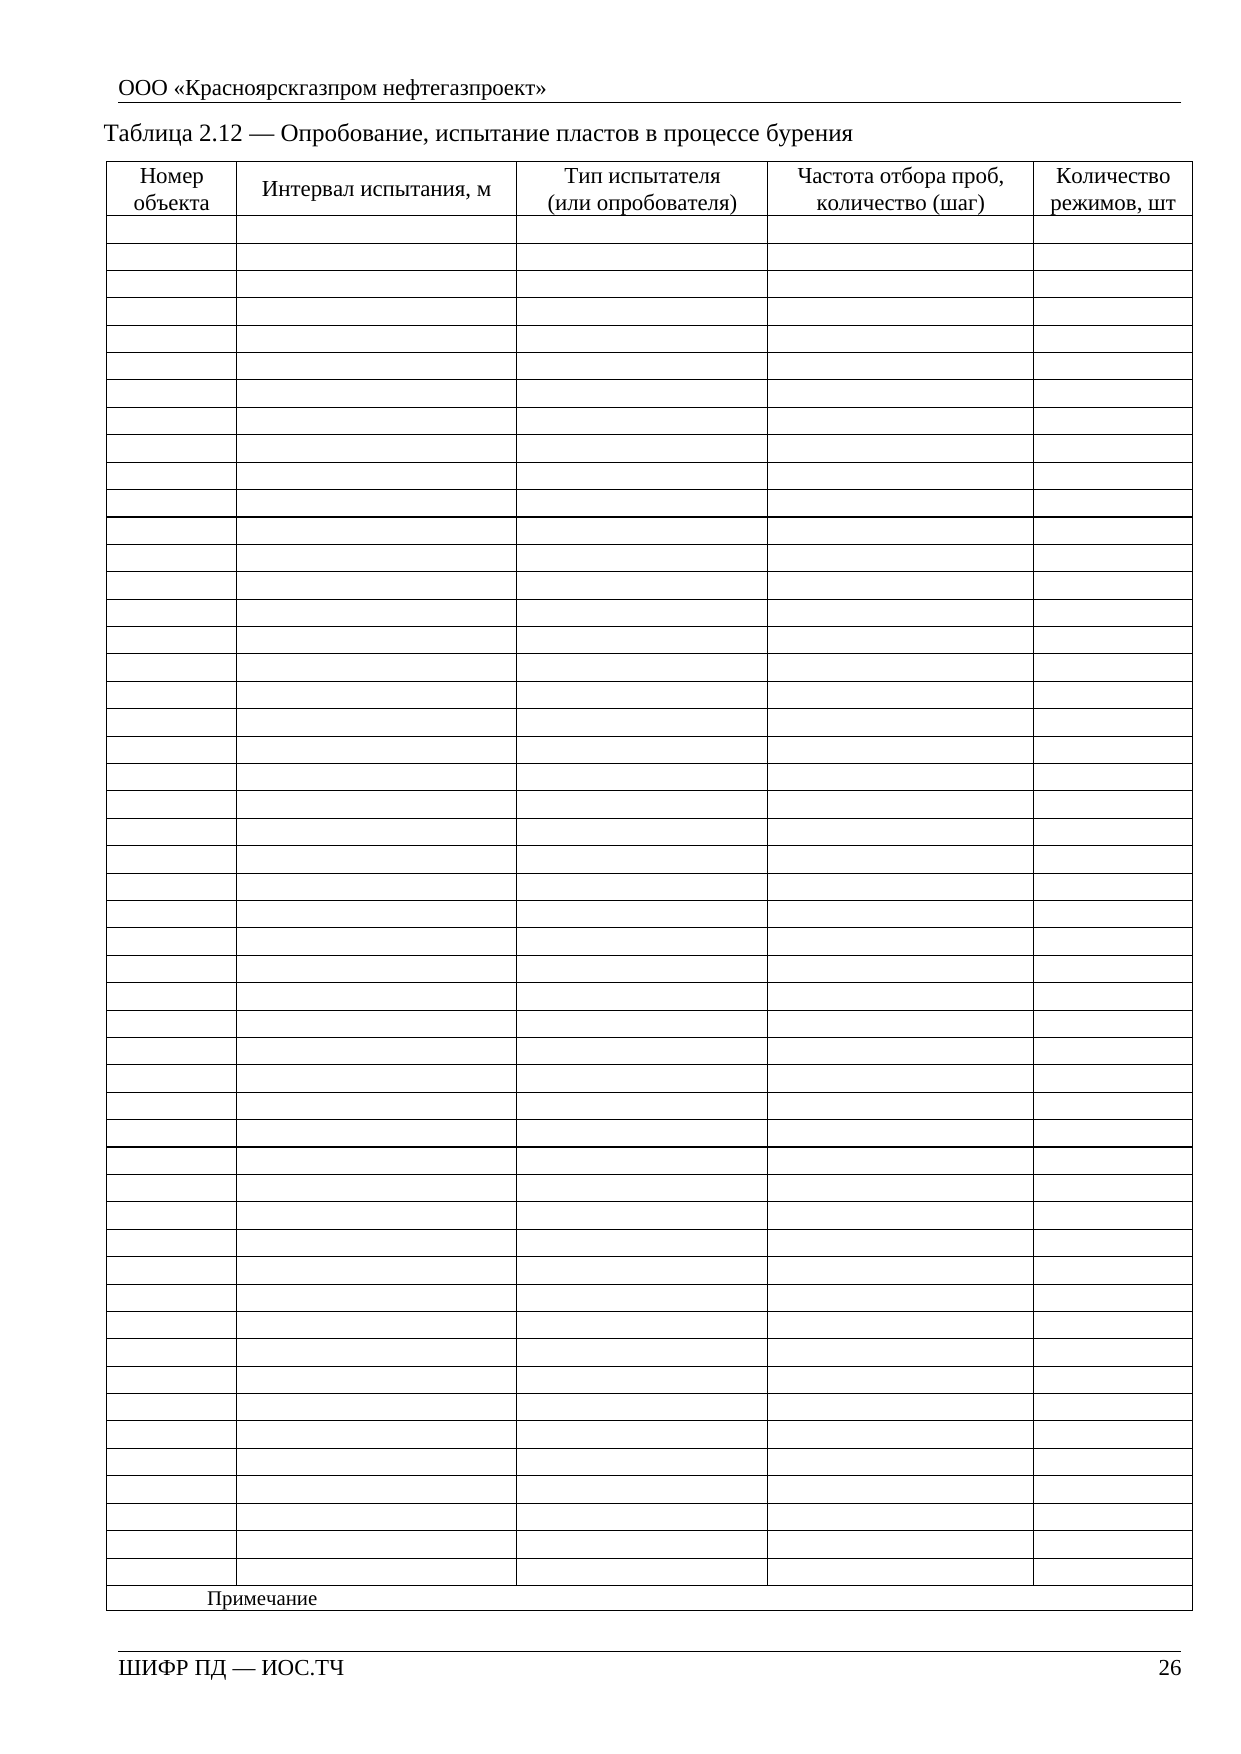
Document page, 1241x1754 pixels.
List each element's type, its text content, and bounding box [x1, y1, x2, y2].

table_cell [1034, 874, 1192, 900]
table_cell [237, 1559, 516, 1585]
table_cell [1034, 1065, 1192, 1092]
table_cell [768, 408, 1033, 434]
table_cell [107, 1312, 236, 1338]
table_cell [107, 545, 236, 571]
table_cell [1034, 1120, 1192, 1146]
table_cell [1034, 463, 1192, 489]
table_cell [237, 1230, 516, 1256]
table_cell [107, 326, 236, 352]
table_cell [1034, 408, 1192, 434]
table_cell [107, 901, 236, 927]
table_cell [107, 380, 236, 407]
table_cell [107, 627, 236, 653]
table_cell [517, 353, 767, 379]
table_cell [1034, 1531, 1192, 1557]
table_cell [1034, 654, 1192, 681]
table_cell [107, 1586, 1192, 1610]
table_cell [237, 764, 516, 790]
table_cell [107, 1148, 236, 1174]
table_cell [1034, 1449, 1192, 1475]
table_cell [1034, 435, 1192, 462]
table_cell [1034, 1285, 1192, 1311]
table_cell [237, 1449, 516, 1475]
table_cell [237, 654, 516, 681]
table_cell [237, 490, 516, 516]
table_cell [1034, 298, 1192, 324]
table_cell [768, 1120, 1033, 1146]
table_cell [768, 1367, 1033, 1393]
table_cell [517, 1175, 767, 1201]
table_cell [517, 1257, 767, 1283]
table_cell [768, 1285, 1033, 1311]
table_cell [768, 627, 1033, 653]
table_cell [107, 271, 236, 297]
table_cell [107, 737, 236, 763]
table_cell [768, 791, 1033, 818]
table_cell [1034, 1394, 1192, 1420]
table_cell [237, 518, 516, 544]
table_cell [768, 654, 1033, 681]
text Таблица 2.12 — Опробование, испытание пластов в процессе бурения [103, 118, 1181, 147]
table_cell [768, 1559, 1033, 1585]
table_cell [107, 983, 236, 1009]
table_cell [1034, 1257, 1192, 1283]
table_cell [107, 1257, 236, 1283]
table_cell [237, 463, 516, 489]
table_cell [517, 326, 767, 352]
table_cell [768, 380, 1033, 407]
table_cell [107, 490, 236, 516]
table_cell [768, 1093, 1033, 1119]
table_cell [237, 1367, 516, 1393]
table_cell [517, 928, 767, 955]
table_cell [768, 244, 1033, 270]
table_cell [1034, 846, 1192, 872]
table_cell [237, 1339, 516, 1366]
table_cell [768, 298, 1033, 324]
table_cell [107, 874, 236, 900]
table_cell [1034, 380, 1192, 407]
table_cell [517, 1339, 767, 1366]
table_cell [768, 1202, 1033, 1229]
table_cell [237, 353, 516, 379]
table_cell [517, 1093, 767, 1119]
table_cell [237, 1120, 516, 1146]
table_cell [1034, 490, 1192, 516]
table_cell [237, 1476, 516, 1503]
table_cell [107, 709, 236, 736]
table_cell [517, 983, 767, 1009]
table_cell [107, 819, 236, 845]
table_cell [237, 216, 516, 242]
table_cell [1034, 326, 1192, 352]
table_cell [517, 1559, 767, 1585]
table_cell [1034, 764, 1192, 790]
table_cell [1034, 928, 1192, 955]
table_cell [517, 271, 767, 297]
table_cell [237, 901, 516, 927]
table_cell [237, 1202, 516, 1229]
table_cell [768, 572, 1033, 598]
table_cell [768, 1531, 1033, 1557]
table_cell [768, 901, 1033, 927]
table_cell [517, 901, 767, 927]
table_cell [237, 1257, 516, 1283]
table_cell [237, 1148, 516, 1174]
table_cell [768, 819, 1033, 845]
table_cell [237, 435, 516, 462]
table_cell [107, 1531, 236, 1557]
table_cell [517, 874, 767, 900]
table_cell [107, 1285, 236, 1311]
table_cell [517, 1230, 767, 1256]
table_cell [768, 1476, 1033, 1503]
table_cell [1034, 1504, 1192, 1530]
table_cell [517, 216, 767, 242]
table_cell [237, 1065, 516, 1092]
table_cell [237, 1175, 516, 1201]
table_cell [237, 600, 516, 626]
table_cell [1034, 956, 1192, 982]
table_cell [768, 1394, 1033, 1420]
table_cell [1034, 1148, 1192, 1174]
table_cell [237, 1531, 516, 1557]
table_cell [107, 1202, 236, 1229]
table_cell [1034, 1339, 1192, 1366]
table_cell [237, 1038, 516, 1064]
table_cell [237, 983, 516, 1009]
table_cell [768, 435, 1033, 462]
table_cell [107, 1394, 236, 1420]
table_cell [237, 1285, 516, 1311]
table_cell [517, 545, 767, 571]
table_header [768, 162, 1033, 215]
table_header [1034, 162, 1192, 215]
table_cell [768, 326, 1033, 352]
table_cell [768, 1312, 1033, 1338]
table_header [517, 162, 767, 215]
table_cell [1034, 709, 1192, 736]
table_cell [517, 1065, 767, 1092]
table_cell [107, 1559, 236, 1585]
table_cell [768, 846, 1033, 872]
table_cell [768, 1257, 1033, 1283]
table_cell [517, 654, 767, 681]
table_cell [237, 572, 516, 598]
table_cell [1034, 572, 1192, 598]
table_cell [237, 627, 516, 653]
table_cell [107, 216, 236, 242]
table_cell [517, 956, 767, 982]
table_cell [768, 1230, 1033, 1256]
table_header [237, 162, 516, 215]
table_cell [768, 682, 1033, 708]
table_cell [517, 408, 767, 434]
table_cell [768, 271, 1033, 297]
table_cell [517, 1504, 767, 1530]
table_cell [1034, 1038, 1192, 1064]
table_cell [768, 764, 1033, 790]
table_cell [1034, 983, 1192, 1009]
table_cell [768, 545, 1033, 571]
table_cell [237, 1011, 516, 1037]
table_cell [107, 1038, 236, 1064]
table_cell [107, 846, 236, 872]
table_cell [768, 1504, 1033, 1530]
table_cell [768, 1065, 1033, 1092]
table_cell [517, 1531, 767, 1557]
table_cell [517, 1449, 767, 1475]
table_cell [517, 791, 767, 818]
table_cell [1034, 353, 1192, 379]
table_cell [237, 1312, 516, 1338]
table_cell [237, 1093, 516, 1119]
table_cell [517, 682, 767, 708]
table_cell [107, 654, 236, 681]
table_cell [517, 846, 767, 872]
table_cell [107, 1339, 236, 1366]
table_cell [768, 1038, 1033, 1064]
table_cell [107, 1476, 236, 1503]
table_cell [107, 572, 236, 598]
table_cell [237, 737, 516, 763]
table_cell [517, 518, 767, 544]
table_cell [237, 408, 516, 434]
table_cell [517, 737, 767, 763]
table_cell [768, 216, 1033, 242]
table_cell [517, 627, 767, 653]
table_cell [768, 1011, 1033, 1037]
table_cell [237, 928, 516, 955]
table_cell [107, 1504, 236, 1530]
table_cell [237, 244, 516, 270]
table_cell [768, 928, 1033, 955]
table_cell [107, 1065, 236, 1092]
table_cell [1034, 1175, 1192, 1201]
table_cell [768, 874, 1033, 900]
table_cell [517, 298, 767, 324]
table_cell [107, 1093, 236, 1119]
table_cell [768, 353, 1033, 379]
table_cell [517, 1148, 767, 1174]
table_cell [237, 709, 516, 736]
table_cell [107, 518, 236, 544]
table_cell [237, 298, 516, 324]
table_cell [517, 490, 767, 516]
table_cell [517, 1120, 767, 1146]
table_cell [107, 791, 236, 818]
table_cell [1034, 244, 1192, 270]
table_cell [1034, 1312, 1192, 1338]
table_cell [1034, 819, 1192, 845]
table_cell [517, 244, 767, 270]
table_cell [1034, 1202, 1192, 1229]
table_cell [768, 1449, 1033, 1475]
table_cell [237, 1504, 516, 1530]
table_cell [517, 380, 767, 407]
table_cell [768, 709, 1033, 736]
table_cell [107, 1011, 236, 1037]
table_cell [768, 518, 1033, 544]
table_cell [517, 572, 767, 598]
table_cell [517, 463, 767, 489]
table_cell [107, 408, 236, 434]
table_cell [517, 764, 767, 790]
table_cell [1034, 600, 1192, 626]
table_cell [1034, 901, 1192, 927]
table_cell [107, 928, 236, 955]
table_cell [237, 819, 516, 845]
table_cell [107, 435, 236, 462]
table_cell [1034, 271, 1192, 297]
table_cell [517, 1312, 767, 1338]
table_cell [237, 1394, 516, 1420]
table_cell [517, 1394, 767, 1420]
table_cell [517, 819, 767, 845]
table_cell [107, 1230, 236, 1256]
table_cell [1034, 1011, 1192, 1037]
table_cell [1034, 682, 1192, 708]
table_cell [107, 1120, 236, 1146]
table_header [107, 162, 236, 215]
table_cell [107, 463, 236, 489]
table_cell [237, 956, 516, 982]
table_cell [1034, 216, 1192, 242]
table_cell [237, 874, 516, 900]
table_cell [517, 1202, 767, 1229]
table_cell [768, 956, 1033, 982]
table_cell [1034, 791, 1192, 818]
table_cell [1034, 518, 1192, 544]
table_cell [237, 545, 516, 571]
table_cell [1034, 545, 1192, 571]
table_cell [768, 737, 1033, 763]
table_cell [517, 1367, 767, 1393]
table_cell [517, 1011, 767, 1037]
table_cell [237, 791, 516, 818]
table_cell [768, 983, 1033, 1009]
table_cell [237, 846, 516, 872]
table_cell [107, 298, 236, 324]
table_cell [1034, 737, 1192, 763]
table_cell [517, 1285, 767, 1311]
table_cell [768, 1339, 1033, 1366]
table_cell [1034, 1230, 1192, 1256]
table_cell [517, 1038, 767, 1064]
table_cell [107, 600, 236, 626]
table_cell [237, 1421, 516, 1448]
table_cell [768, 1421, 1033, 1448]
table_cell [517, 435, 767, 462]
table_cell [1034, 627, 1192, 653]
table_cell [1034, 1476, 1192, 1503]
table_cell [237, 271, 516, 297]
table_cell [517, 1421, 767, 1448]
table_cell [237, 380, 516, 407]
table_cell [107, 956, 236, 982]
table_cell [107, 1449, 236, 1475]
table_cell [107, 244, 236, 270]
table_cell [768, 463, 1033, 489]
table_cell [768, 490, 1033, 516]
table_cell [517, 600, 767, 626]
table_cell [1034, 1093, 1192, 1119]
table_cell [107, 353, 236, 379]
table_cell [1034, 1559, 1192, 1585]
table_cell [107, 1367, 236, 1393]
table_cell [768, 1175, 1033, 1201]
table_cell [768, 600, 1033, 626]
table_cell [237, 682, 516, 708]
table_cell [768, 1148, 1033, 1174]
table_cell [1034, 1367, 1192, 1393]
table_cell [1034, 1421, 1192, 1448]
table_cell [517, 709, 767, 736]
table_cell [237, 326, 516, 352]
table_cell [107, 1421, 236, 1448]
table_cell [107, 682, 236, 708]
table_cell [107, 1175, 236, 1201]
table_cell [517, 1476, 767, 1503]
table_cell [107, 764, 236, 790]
